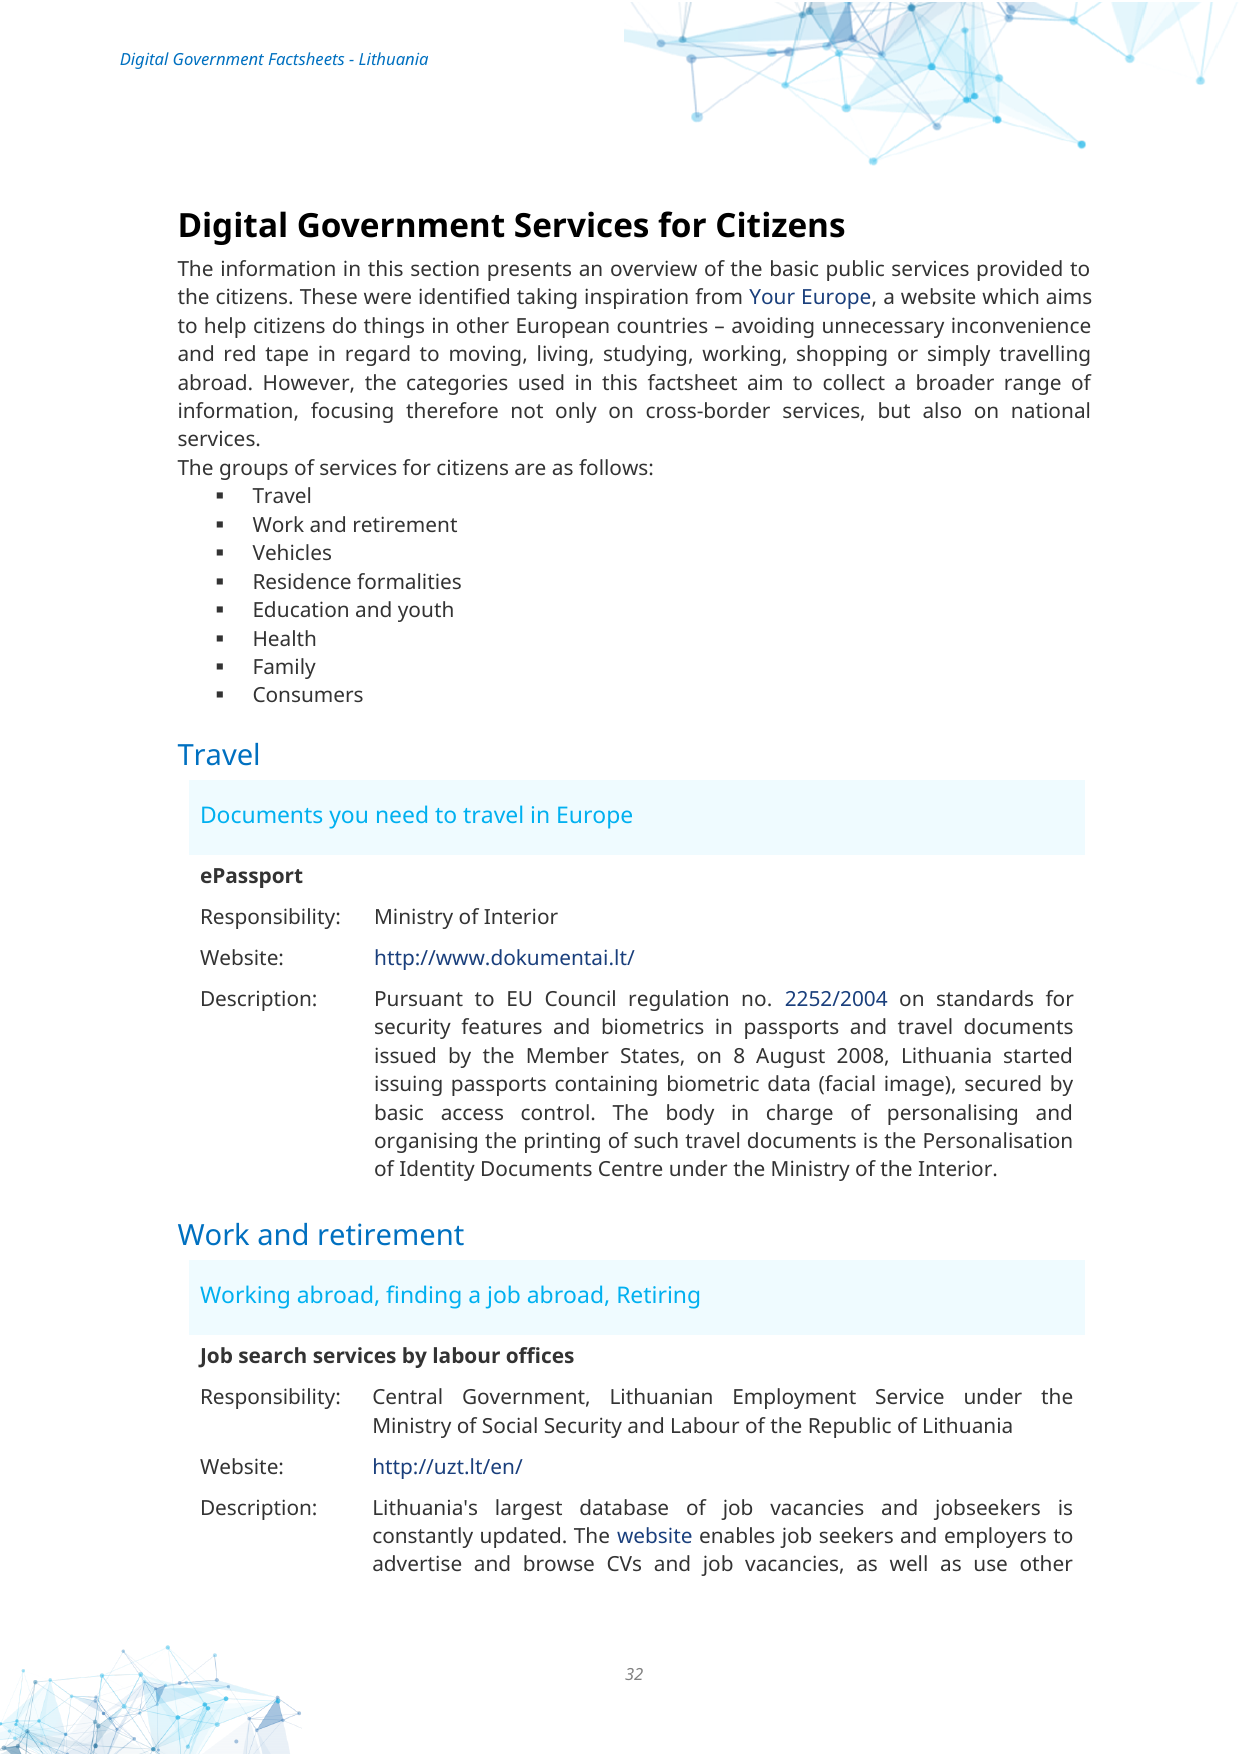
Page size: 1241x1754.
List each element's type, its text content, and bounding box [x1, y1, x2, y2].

list Consumers [215, 681, 1092, 709]
table_cell http://uzt.lt/en/ [361, 1446, 1085, 1486]
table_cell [361, 1486, 1085, 1584]
subtitle Travel [177, 734, 1092, 774]
table_cell Website: [189, 1446, 361, 1486]
table_cell Job search services by labour offices [189, 1335, 1085, 1376]
subtitle Digital Government Services for Citizens [177, 202, 1092, 248]
table_cell Ministry of Interior [363, 896, 1085, 937]
list Residence formalities [215, 567, 1092, 595]
text The information in this section presents an overview of the basic public services provided to the citizens. These were identified taking inspiration from Your Europe, a website which aims to help citizens do things in other European countries – avoiding unnecessary inconvenience and red tape in regard to moving, living, studying, working, shopping or simply travelling abroad. However, the categories used in this factsheet aim to collect a broader range of information, focusing therefore not only on cross-border services, but also on national services. [177, 254, 1092, 453]
table_cell Responsibility: [189, 896, 363, 937]
table_header Documents you need to travel in Europe [189, 780, 1085, 855]
table_cell Description: [189, 978, 363, 1189]
text The groups of services for citizens are as follows: [177, 453, 1092, 481]
table_cell Website: [189, 937, 363, 978]
list Work and retirement [215, 510, 1092, 538]
table_cell ePassport [189, 855, 1085, 896]
list Vehicles [215, 538, 1092, 567]
list Health [215, 624, 1092, 652]
table_header Working abroad, finding a job abroad, Retiring [189, 1260, 1085, 1335]
table_cell Description: [189, 1486, 361, 1584]
table_cell http://www.dokumentai.lt/ [363, 937, 1085, 978]
table_cell Responsibility: [189, 1376, 361, 1446]
subtitle Work and retirement [177, 1214, 1092, 1254]
table_cell Pursuant to EU Council regulation no. 2252/2004 on standards for security features and biometrics in passports and travel documents issued by the Member States, on 8 August 2008, Lithuania started issuing passports containing biometric data (facial image), secured by basic access control. The body in charge of personalising and organising the printing of such travel documents is the Personalisation of Identity Documents Centre under the Ministry of the Interior. [363, 978, 1085, 1189]
list Travel [215, 481, 1092, 510]
list Education and youth [215, 595, 1092, 624]
list Family [215, 652, 1092, 681]
table_cell Central Government, Lithuanian Employment Service under the Ministry of Social Security and Labour of the Republic of Lithuania [361, 1376, 1085, 1446]
